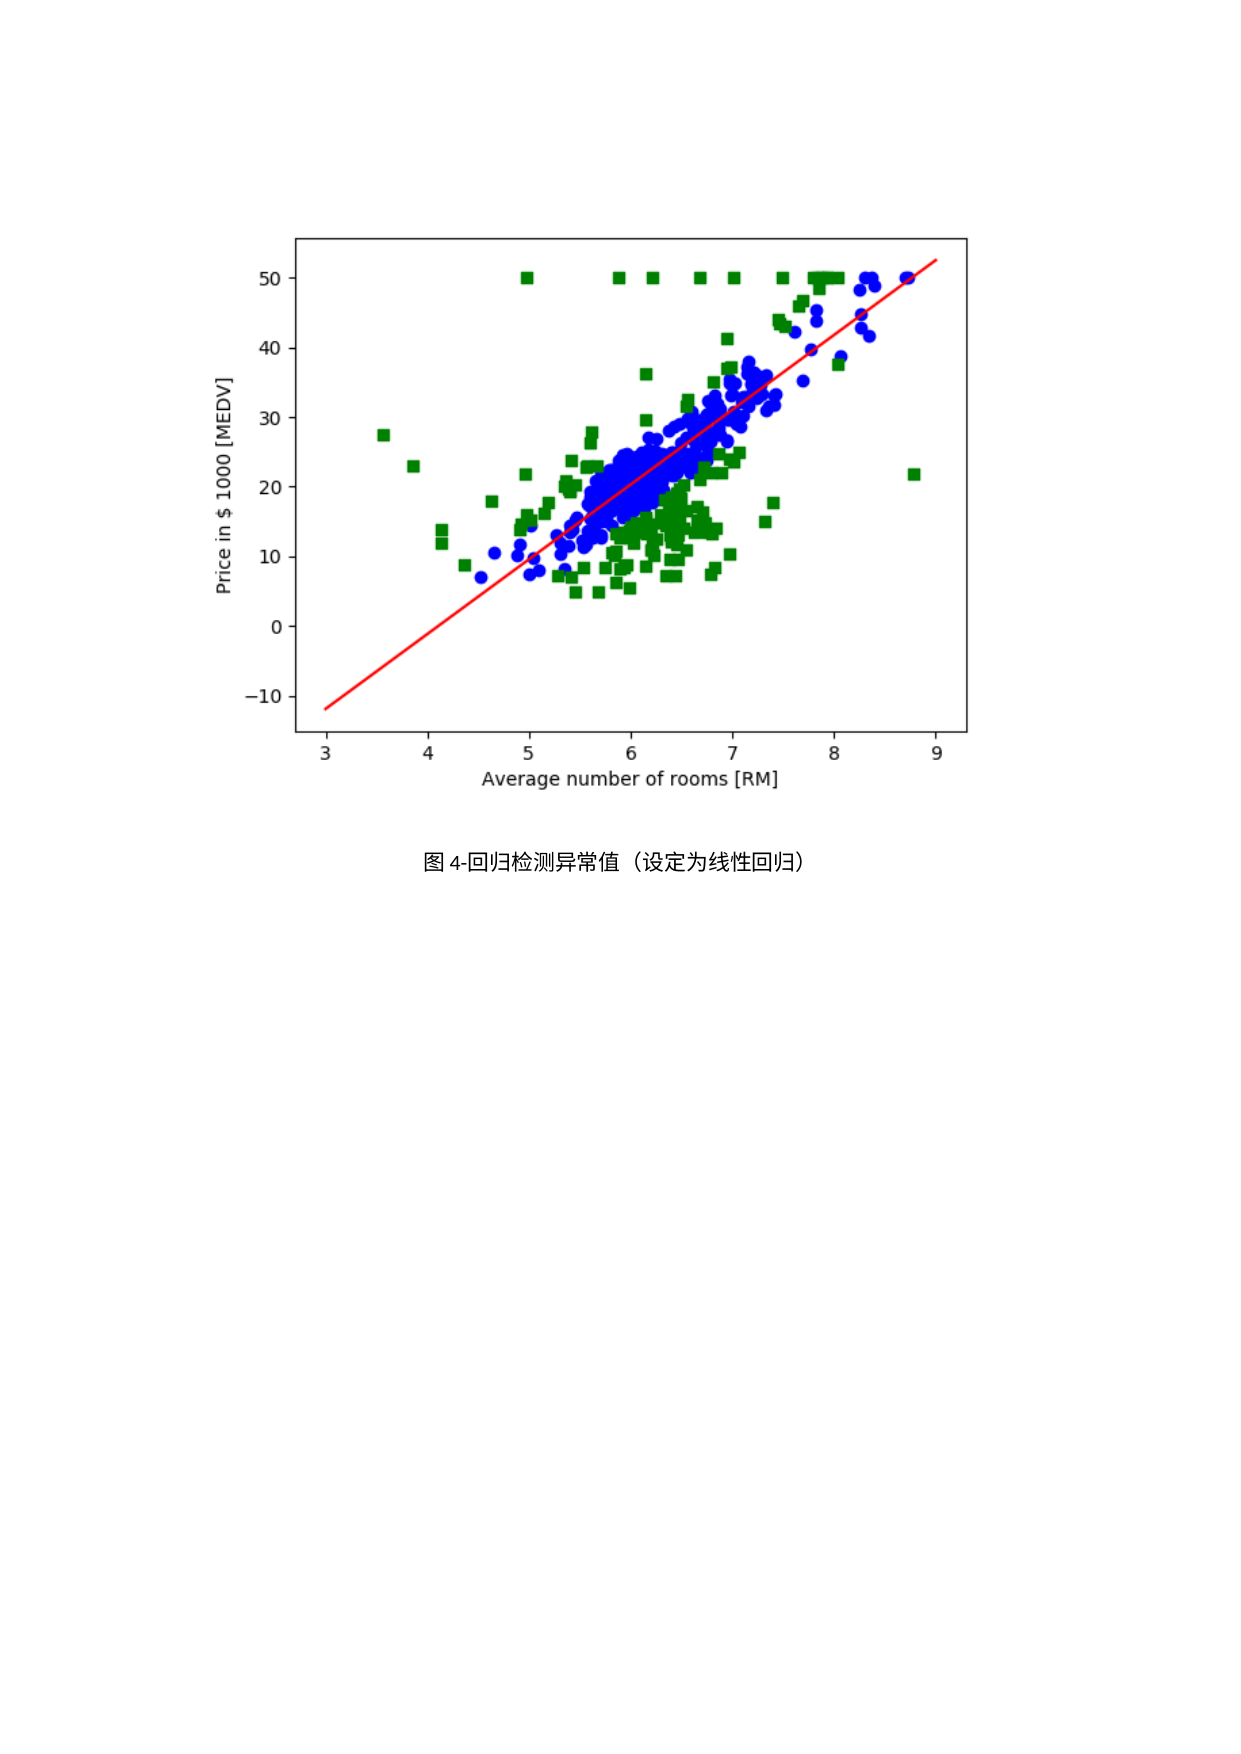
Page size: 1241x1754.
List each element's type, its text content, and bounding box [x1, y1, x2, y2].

picture [187, 162, 1053, 802]
text 图4-回归检测异常值（设定为线性回归） [187, 844, 1053, 877]
